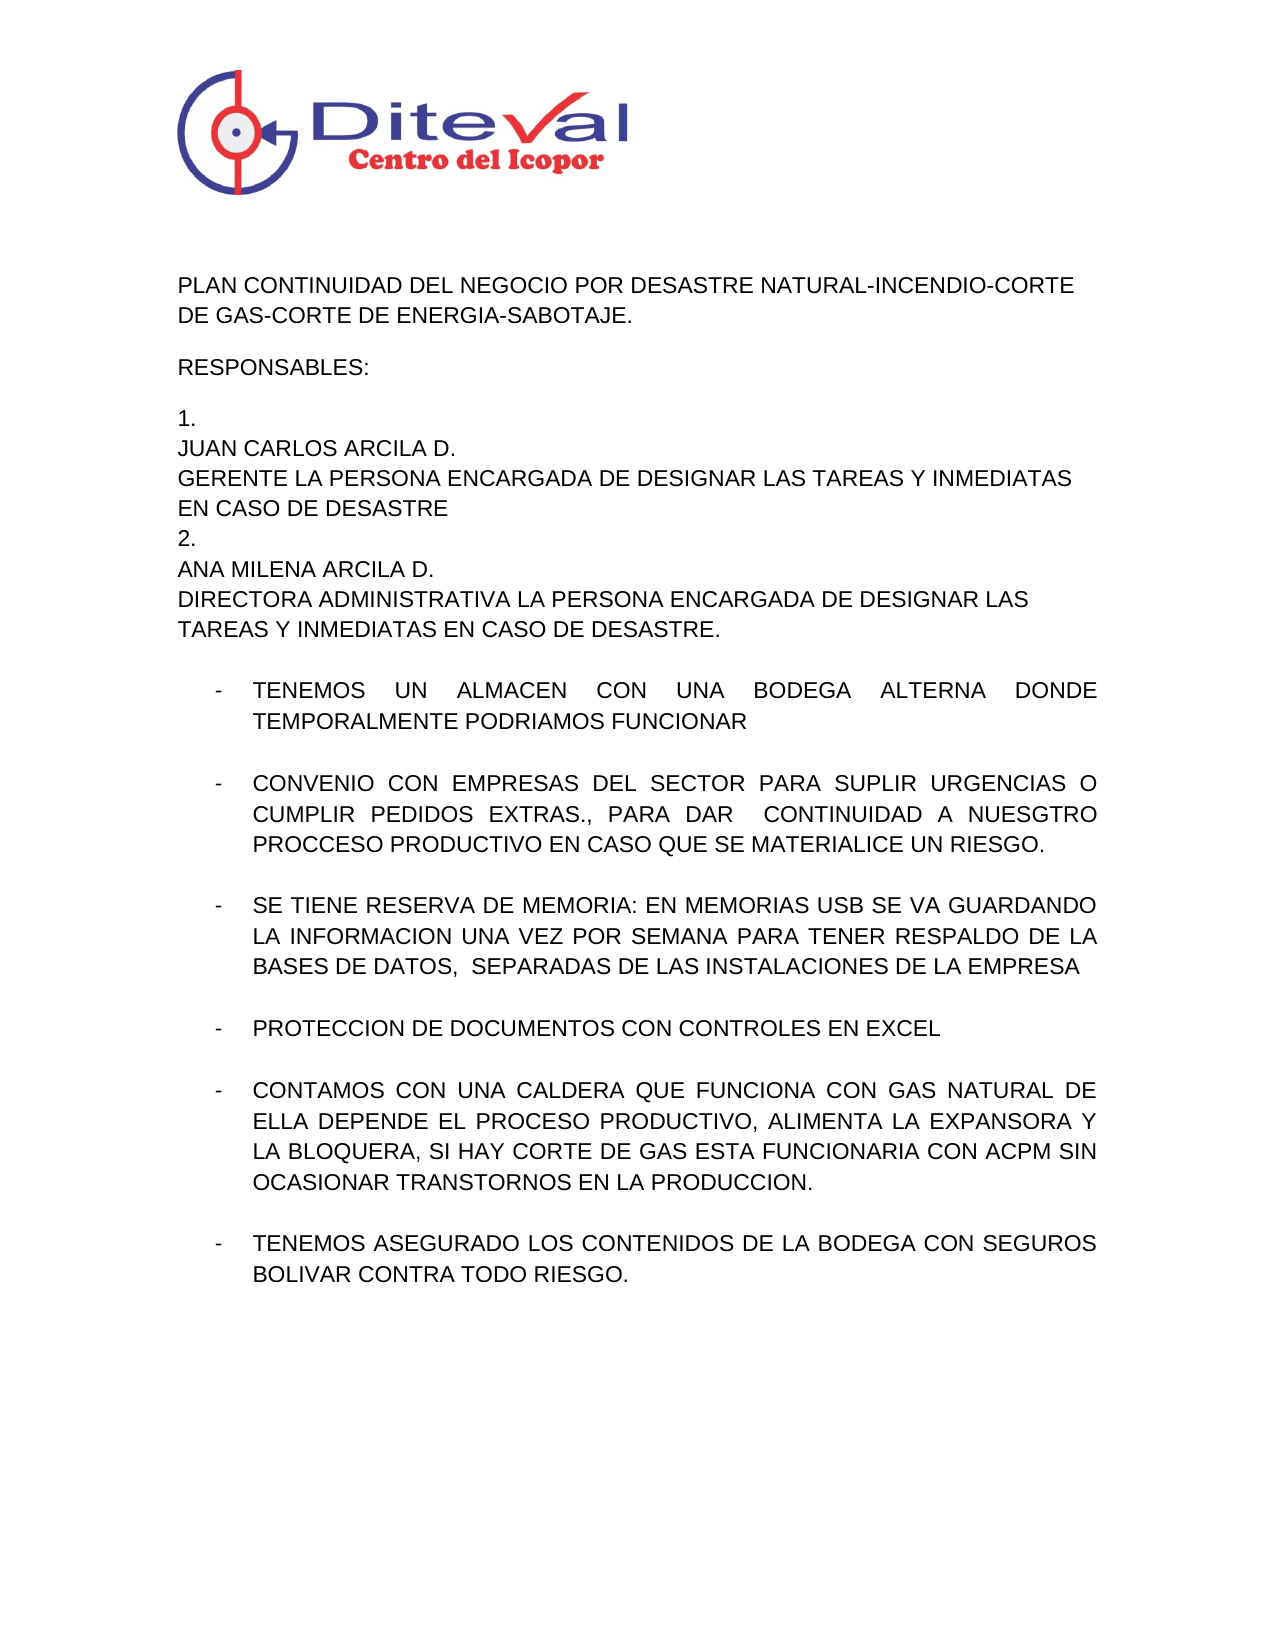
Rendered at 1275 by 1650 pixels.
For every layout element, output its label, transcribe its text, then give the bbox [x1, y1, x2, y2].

text PLAN CONTINUIDAD DEL NEGOCIO POR DESASTRE NATURAL-INCENDIO-CORTE DE GAS-CORTE DE ENERGIA-SABOTAJE. [177, 272, 1098, 329]
list SE TIENE RESERVA DE MEMORIA: EN MEMORIAS USB SE VA GUARDANDO LA INFORMACION UNA VEZ POR SEMANA PARA TENER RESPALDO DE LA BASES DE DATOS, SEPARADAS DE LAS INSTALACIONES DE LA EMPRESA [215, 891, 1098, 980]
text 2. [177, 525, 1098, 552]
list TENEMOS ASEGURADO LOS CONTENIDOS DE LA BODEGA CON SEGUROS BOLIVAR CONTRA TODO RIESGO. [215, 1229, 1098, 1287]
picture [177, 70, 628, 195]
text GERENTE LA PERSONA ENCARGADA DE DESIGNAR LAS TAREAS Y INMEDIATAS EN CASO DE DESASTRE [177, 465, 1098, 522]
text 1. [177, 404, 1098, 431]
list PROTECCION DE DOCUMENTOS CON CONTROLES EN EXCEL [215, 1014, 1098, 1042]
list CONVENIO CON EMPRESAS DEL SECTOR PARA SUPLIR URGENCIAS O CUMPLIR PEDIDOS EXTRAS., PARA DAR CONTINUIDAD A NUESGTRO PROCCESO PRODUCTIVO EN CASO QUE SE MATERIALICE UN RIESGO. [215, 769, 1098, 857]
text RESPONSABLES: [177, 353, 1098, 380]
list CONTAMOS CON UNA CALDERA QUE FUNCIONA CON GAS NATURAL DE ELLA DEPENDE EL PROCESO PRODUCTIVO, ALIMENTA LA EXPANSORA Y LA BLOQUERA, SI HAY CORTE DE GAS ESTA FUNCIONARIA CON ACPM SIN OCASIONAR TRANSTORNOS EN LA PRODUCCION. [215, 1076, 1098, 1195]
text JUAN CARLOS ARCILA D. [177, 435, 1098, 461]
text ANA MILENA ARCILA D. [177, 556, 1098, 582]
text DIRECTORA ADMINISTRATIVA LA PERSONA ENCARGADA DE DESIGNAR LAS TAREAS Y INMEDIATAS EN CASO DE DESASTRE. [177, 586, 1098, 642]
list TENEMOS UN ALMACEN CON UNA BODEGA ALTERNA DONDE TEMPORALMENTE PODRIAMOS FUNCIONAR [215, 676, 1098, 735]
